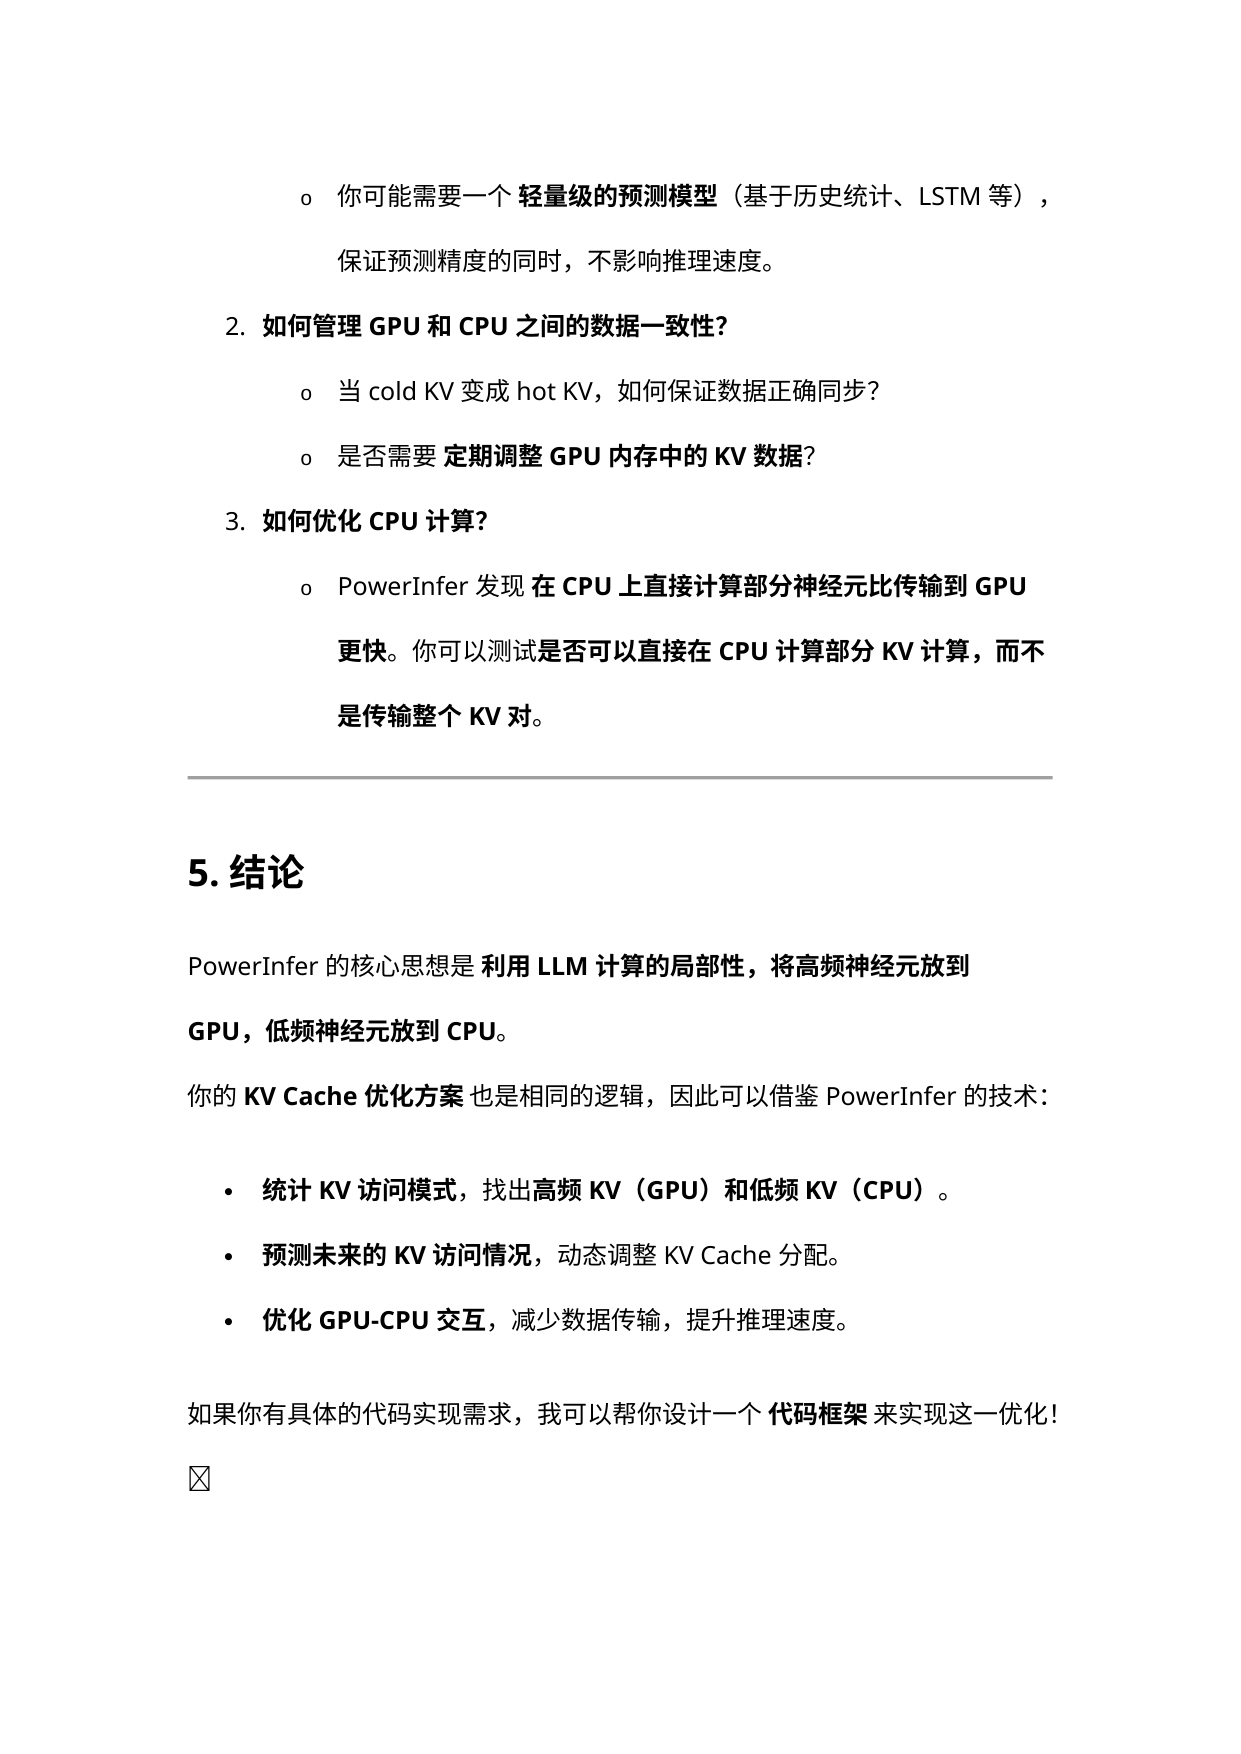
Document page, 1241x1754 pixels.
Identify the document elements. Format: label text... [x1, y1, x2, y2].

list PowerInfer 发现 在 CPU 上直接计算部分神经元比传输到 GPU 更快。你可以测试是否可以直接在 CPU 计算部分 KV 计算，而不是传输整个 KV 对。 [300, 552, 1053, 747]
list 统计 KV 访问模式，找出高频 KV（GPU）和低频 KV（CPU）。 [225, 1156, 1053, 1221]
text 5. 结论 [187, 838, 1053, 903]
list 当 cold KV 变成 hot KV，如何保证数据正确同步？ [300, 357, 1053, 422]
text 如果你有具体的代码实现需求，我可以帮你设计一个 代码框架 来实现这一优化！🚀 [187, 1380, 1053, 1510]
list 如何管理 GPU 和 CPU 之间的数据一致性？ [225, 292, 1053, 357]
text PowerInfer 的核心思想是 利用 LLM 计算的局部性，将高频神经元放到 GPU，低频神经元放到 CPU。 你的 KV Cache 优化方案 也是相同的逻辑，因此可以借鉴 PowerInfer 的技术： [187, 932, 1053, 1127]
list 你可能需要一个 轻量级的预测模型（基于历史统计、LSTM 等），保证预测精度的同时，不影响推理速度。 [300, 162, 1053, 292]
list 预测未来的 KV 访问情况，动态调整 KV Cache 分配。 [225, 1221, 1053, 1286]
list 是否需要 定期调整 GPU 内存中的 KV 数据？ [300, 422, 1053, 487]
list 如何优化 CPU 计算？ [225, 487, 1053, 552]
list 优化 GPU-CPU 交互，减少数据传输，提升推理速度。 [225, 1286, 1053, 1351]
